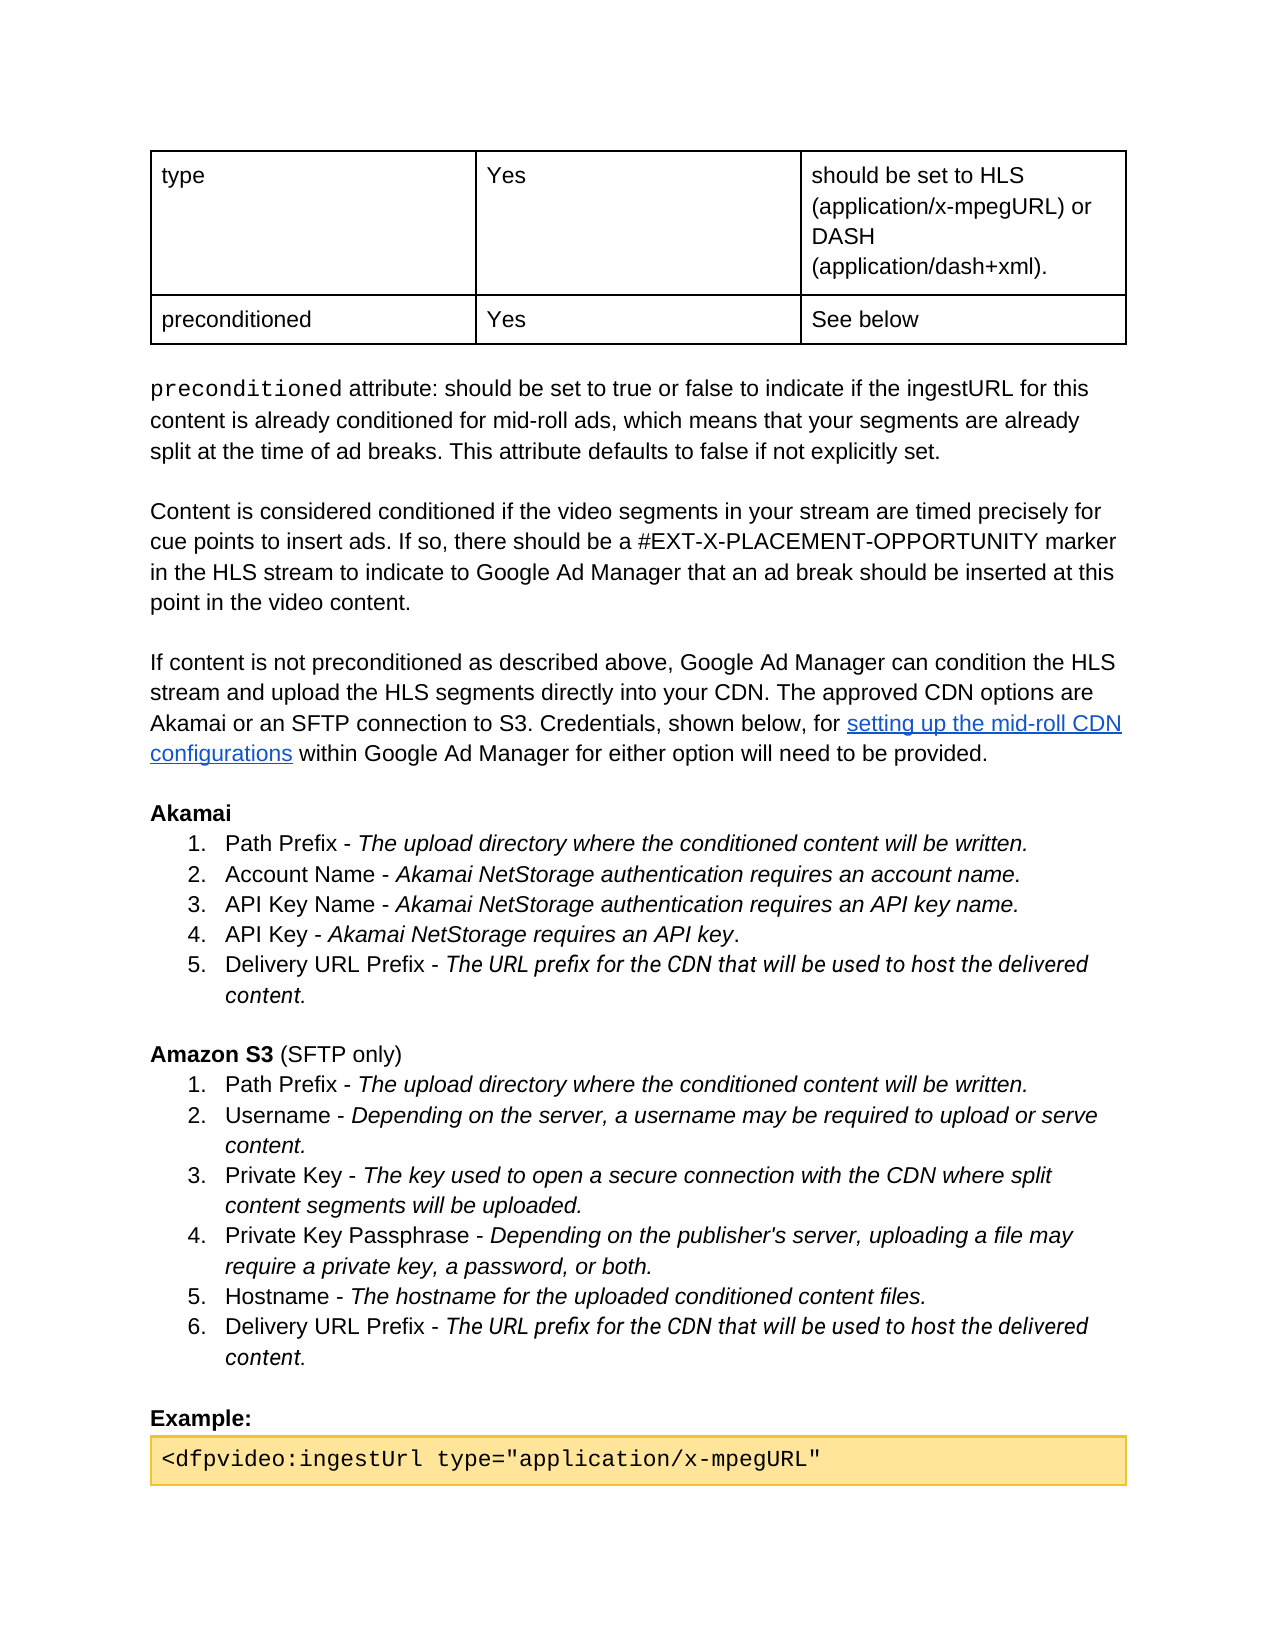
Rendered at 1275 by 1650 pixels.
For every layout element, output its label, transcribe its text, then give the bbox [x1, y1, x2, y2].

list Private Key Passphrase - Depending on the publisher's server, uploading a file may require a private key, a password, or both. [187, 1222, 1125, 1279]
table_cell should be set to HLS (application/x-mpegURL) or DASH (application/dash+xml). [802, 152, 1125, 294]
text If content is not preconditioned as described above, Google Ad Manager can condition the HLS stream and upload the HLS segments directly into your CDN. The approved CDN options are Akamai or an SFTP connection to S3. Credentials, shown below, for setting up the mid-roll CDN configurations within Google Ad Manager for either option will need to be provided. [150, 649, 1125, 766]
list Username - Depending on the server, a username may be required to upload or serve content. [187, 1102, 1125, 1158]
table_cell Yes [477, 296, 800, 343]
text Amazon S3 (SFTP only) [150, 1041, 1125, 1067]
text Akamai [150, 800, 1125, 827]
table_cell See below [802, 296, 1125, 343]
list Delivery URL Prefix - The URL prefix for the CDN that will be used to host the delivered content. [187, 1313, 1125, 1371]
table_cell preconditioned [152, 296, 475, 343]
list Path Prefix - The upload directory where the conditioned content will be written. [187, 830, 1125, 857]
list API Key Name - Akamai NetStorage authentication requires an API key name. [187, 891, 1125, 917]
table_cell Yes [477, 152, 800, 294]
list Private Key - The key used to open a secure connection with the CDN where split content segments will be uploaded. [187, 1162, 1125, 1218]
text Content is considered conditioned if the video segments in your stream are timed precisely for cue points to insert ads. If so, there should be a #EXT-X-PLACEMENT-OPPORTUNITY marker in the HLS stream to indicate to Google Ad Manager that an ad break should be inserted at this point in the video content. [150, 498, 1125, 615]
list Account Name - Akamai NetStorage authentication requires an account name. [187, 861, 1125, 887]
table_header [152, 1438, 1125, 1484]
list API Key - Akamai NetStorage requires an API key. [187, 921, 1125, 947]
list Path Prefix - The upload directory where the conditioned content will be written. [187, 1071, 1125, 1098]
table_cell type [152, 152, 475, 294]
list Delivery URL Prefix - The URL prefix for the CDN that will be used to host the delivered content. [187, 951, 1125, 1009]
text Example: [150, 1405, 1125, 1431]
list Hostname - The hostname for the uploaded conditioned content files. [187, 1283, 1125, 1309]
text preconditioned attribute: should be set to true or false to indicate if the ingestURL for this content is already conditioned for mid-roll ads, which means that your segments are already split at the time of ad breaks. This attribute defaults to false if not explicitly set. [150, 375, 1125, 464]
